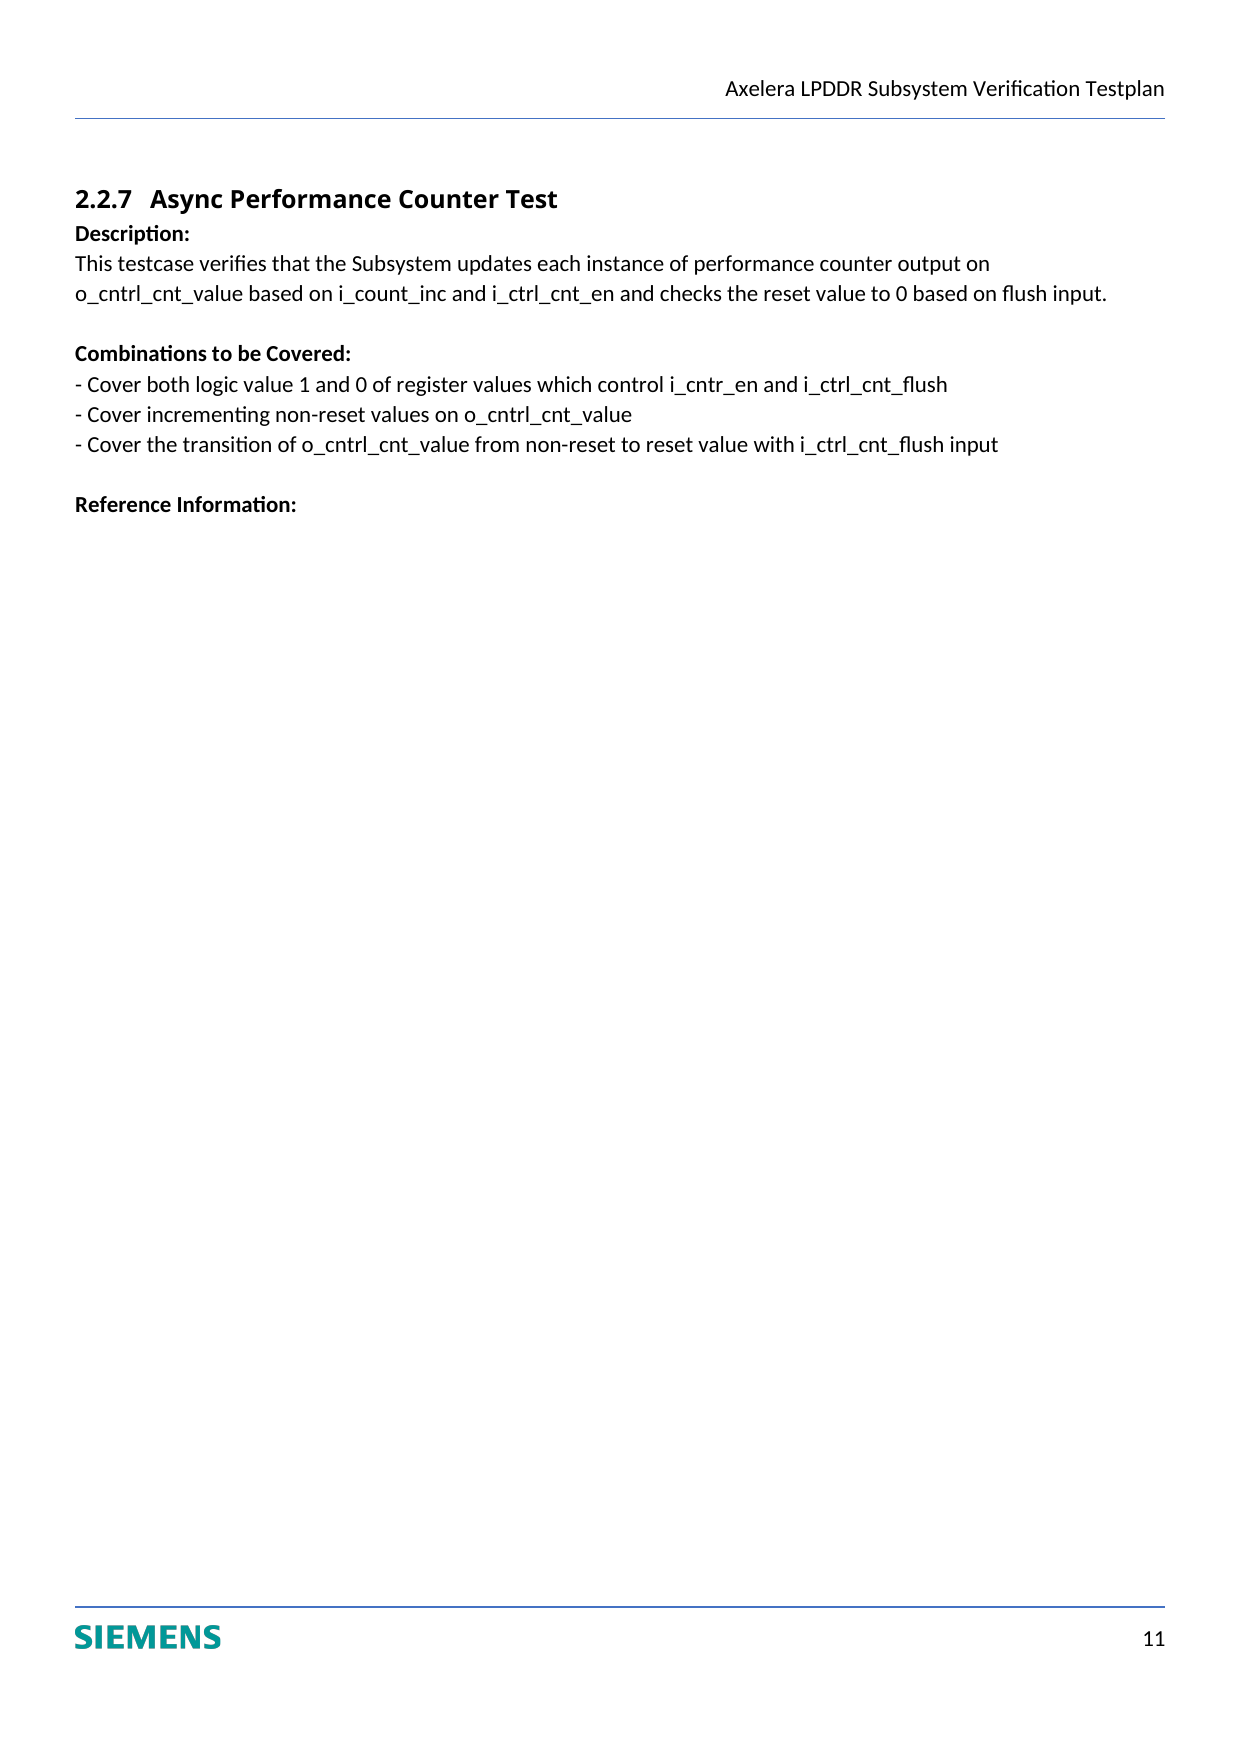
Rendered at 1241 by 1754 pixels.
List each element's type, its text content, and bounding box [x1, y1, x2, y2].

text Description: [75, 219, 1165, 247]
text Combinations to be Covered: [75, 339, 1165, 367]
text Reference Information: [75, 491, 1165, 518]
text - Cover the transition of o_cntrl_cnt_value from non-reset to reset value with i_ctrl_cnt_flush input [75, 430, 1165, 458]
picture [75, 1625, 221, 1649]
text This testcase verifies that the Subsystem updates each instance of performance counter output on o_cntrl_cnt_value based on i_count_inc and i_ctrl_cnt_en and checks the reset value to 0 based on flush input. [75, 249, 1165, 307]
text - Cover incrementing non-reset values on o_cntrl_cnt_value [75, 400, 1165, 428]
subtitle Async Performance Counter Test [75, 182, 1165, 216]
text - Cover both logic value 1 and 0 of register values which control i_cntr_en and i_ctrl_cnt_flush [75, 370, 1165, 398]
